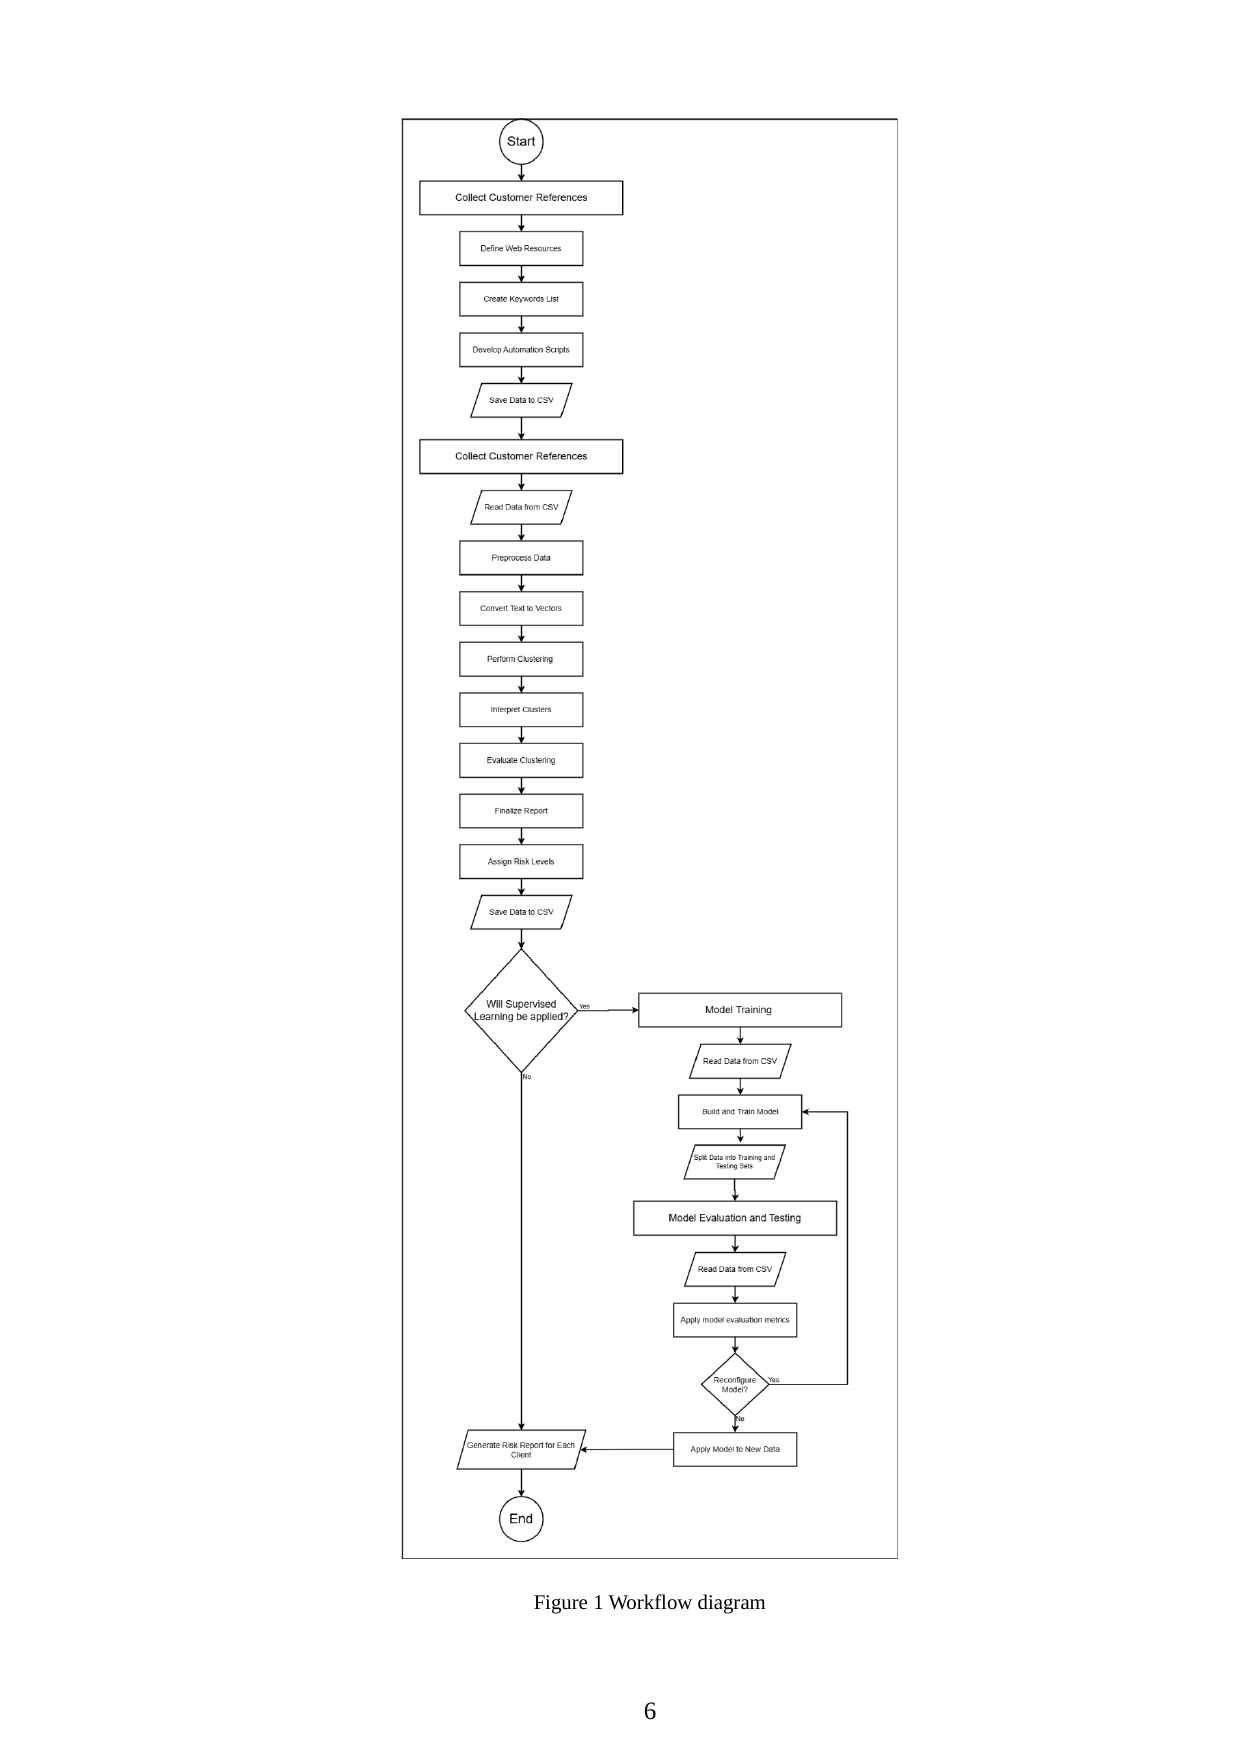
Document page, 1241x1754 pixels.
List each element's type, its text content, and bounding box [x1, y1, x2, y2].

text Figure 1 Workflow diagram [177, 1590, 1122, 1614]
picture [401, 118, 898, 1559]
